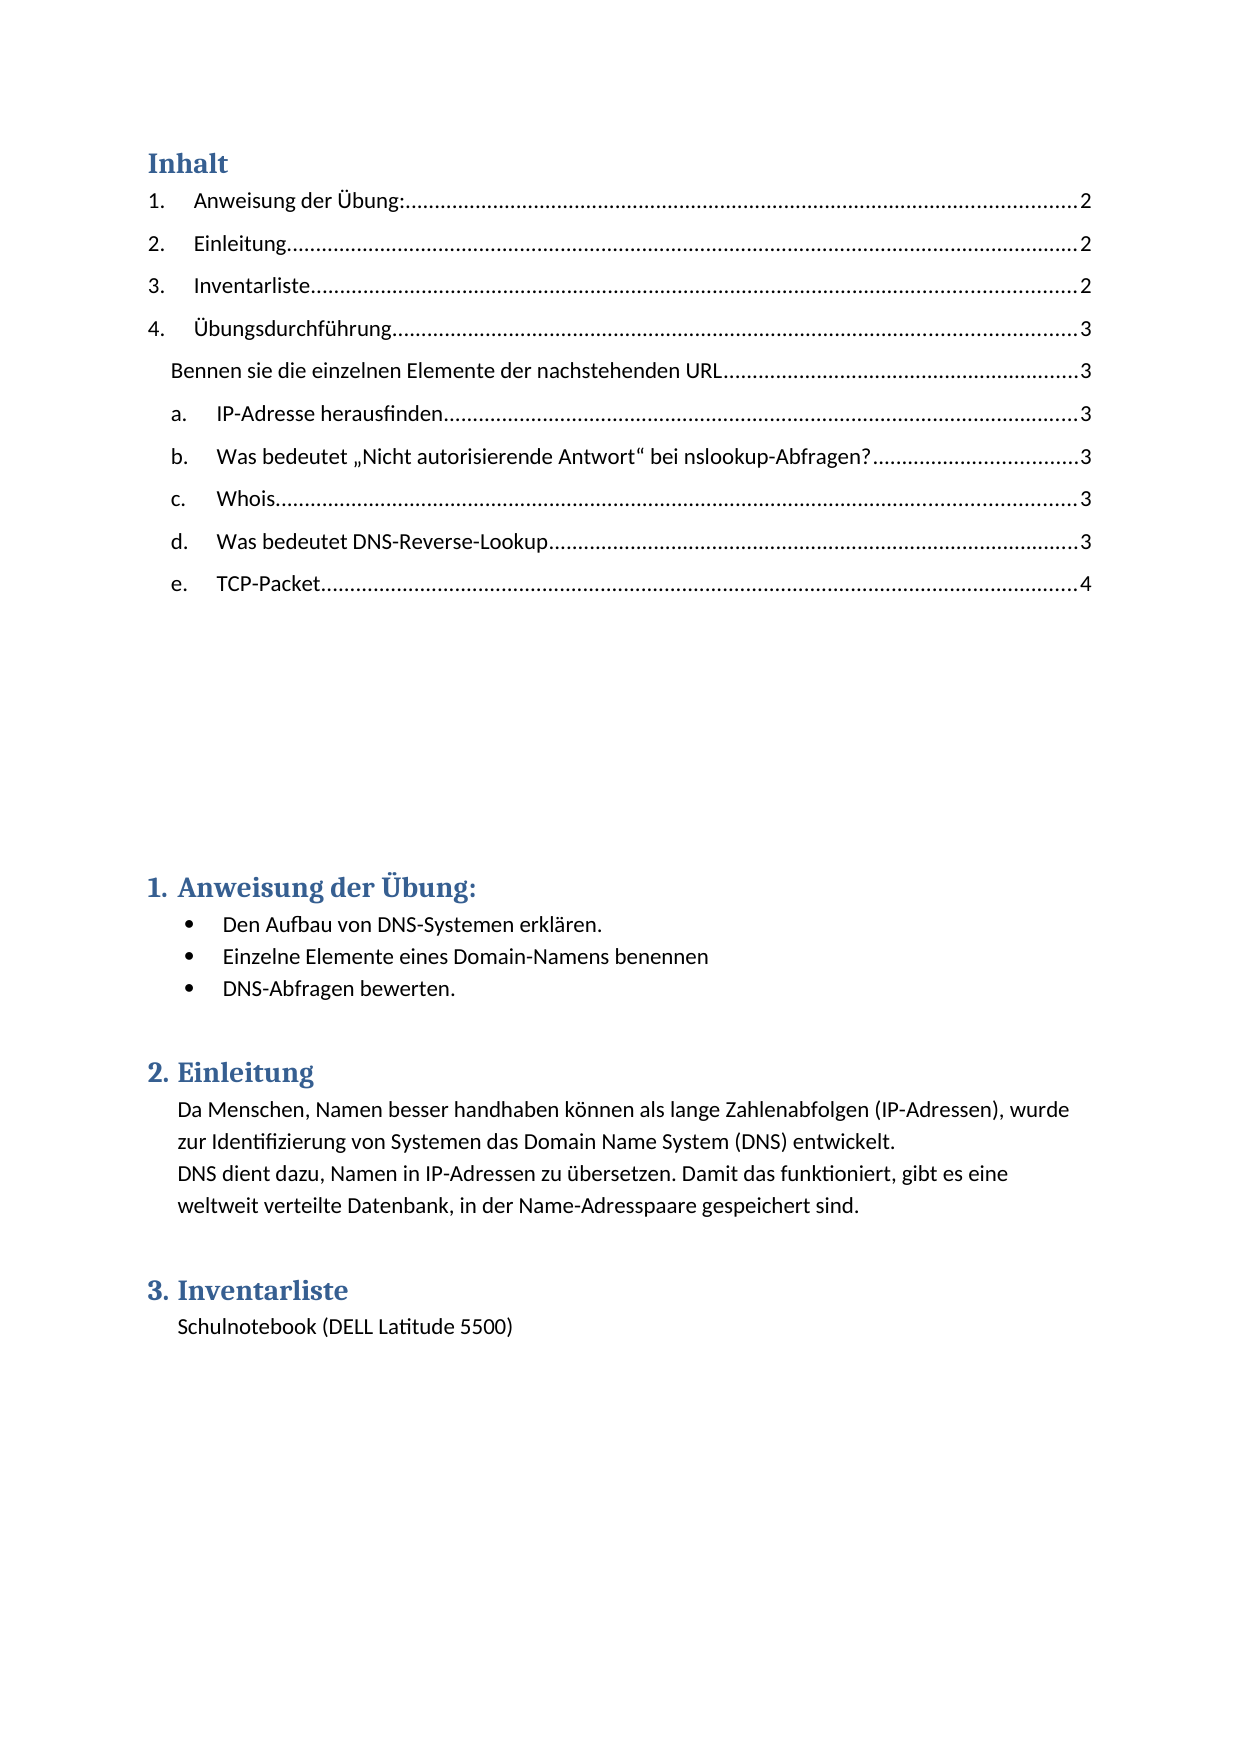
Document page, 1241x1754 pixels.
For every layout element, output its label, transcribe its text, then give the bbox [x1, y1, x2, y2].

text Da Menschen, Namen besser handhaben können als lange Zahlenabfolgen (IP-Adressen), wurde zur Identifizierung von Systemen das Domain Name System (DNS) entwickelt. DNS dient dazu, Namen in IP-Adressen zu übersetzen. Damit das funktioniert, gibt es eine weltweit verteilte Datenbank, in der Name-Adresspaare gespeichert sind. [177, 1095, 1093, 1220]
subtitle Inventarliste [148, 1274, 1093, 1307]
subtitle Anweisung der Übung: [148, 871, 1093, 905]
list DNS-Abfragen bewerten. [185, 974, 1093, 1002]
list Den Aufbau von DNS-Systemen erklären. [185, 910, 1093, 938]
subtitle Einleitung [148, 1057, 1093, 1090]
text Schulnotebook (DELL Latitude 5500) [177, 1312, 1093, 1340]
list Einzelne Elemente eines Domain-Namens benennen [185, 942, 1093, 970]
